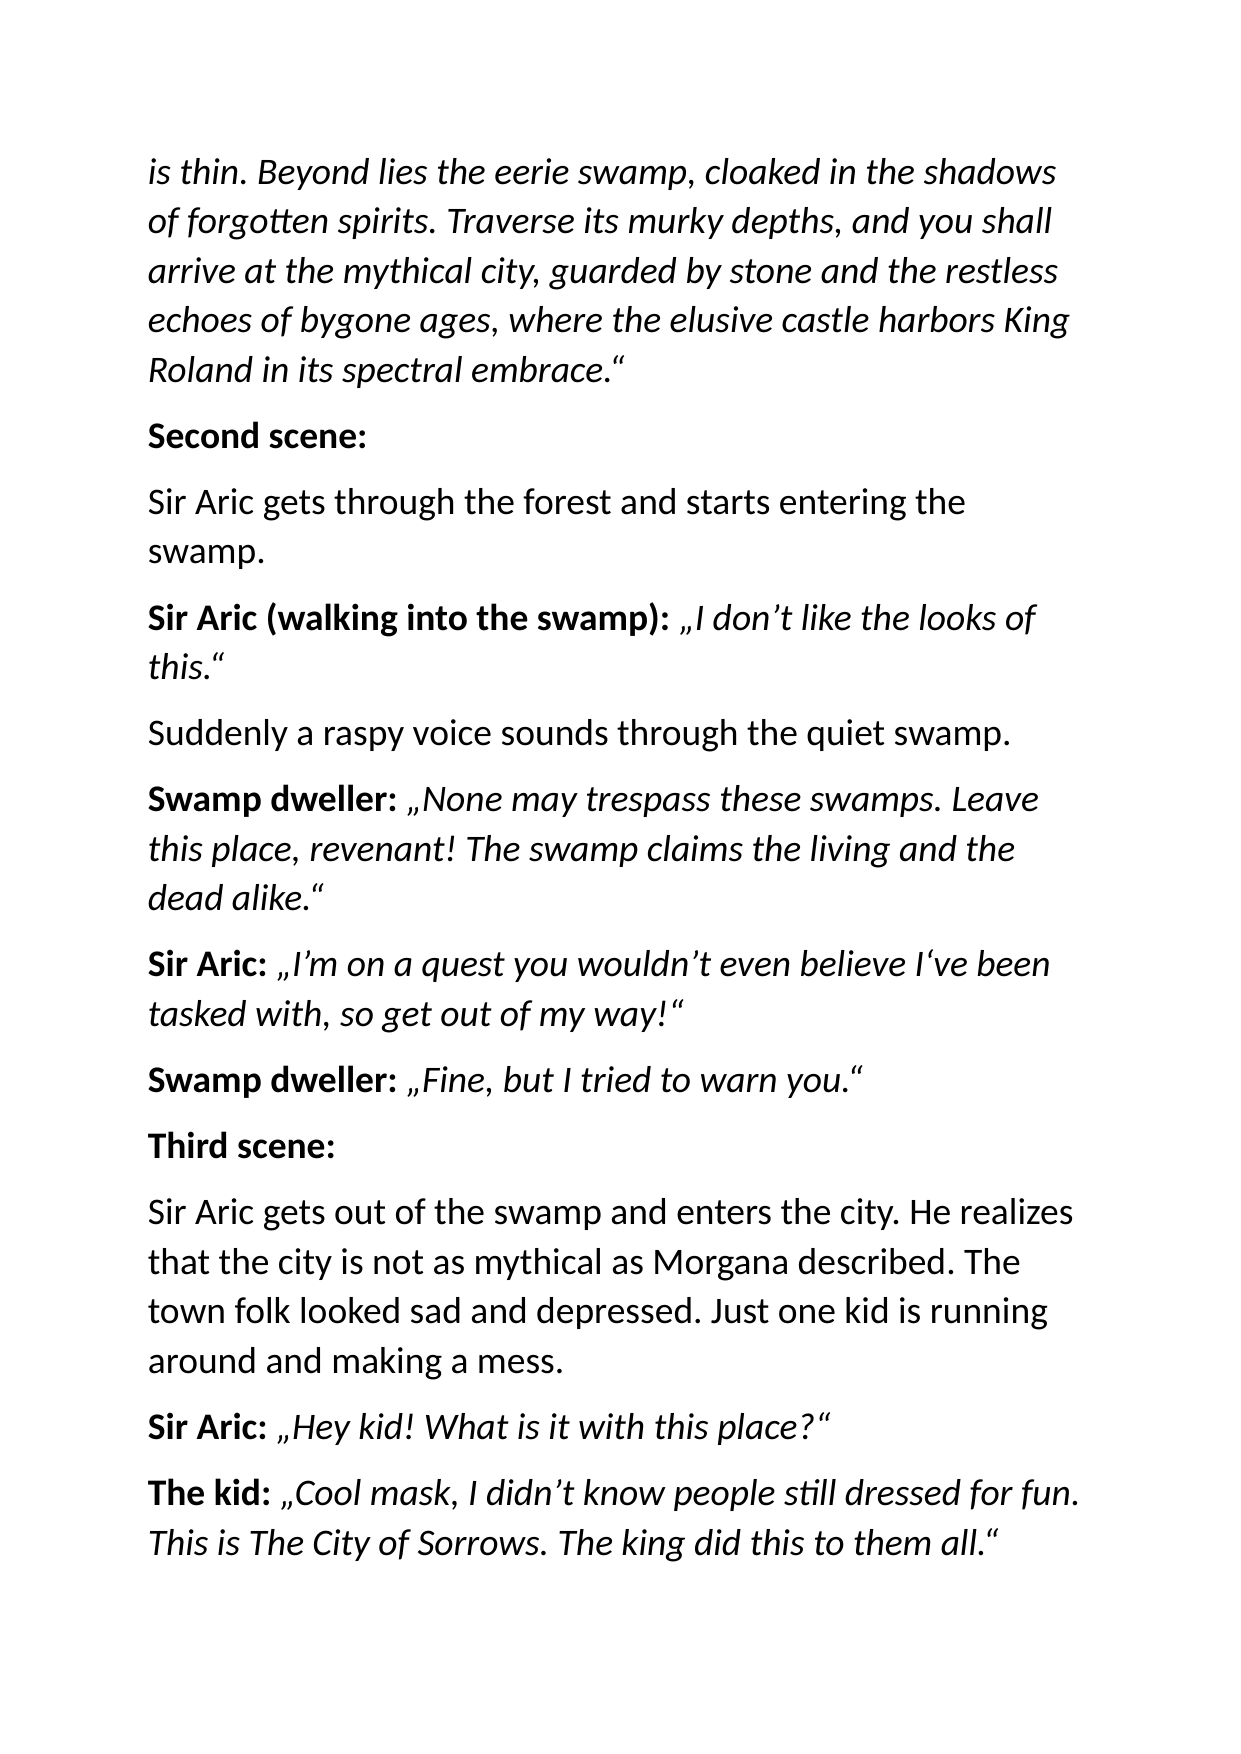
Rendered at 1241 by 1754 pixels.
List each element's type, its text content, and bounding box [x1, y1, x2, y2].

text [148, 148, 1093, 391]
text Sir Aric: „Hey kid! What is it with this place?“ [148, 1403, 1093, 1449]
text Swamp dweller: „None may trespass these swamps. Leave this place, revenant! The swamp claims the living and the dead alike.“ [148, 775, 1093, 920]
text Sir Aric (walking into the swamp): „I don’t like the looks of this.“ [148, 593, 1093, 689]
text Sir Aric: „I’m on a quest you wouldn’t even believe I‘ve been tasked with, so get out of my way!“ [148, 940, 1093, 1036]
text The kid: „Cool mask, I didn’t know people still dressed for fun. This is The City of Sorrows. The king did this to them all.“ [148, 1469, 1093, 1564]
text Swamp dweller: „Fine, but I tried to warn you.“ [148, 1056, 1093, 1102]
text Sir Aric gets out of the swamp and enters the city. He realizes that the city is not as mythical as Morgana described. The town folk looked sad and depressed. Just one kid is running around and making a mess. [148, 1188, 1093, 1382]
text Sir Aric gets through the forest and starts entering the swamp. [148, 478, 1093, 573]
text Suddenly a raspy voice sounds through the quiet swamp. [148, 709, 1093, 755]
text Third scene: [148, 1122, 1093, 1168]
text Second scene: [148, 412, 1093, 457]
